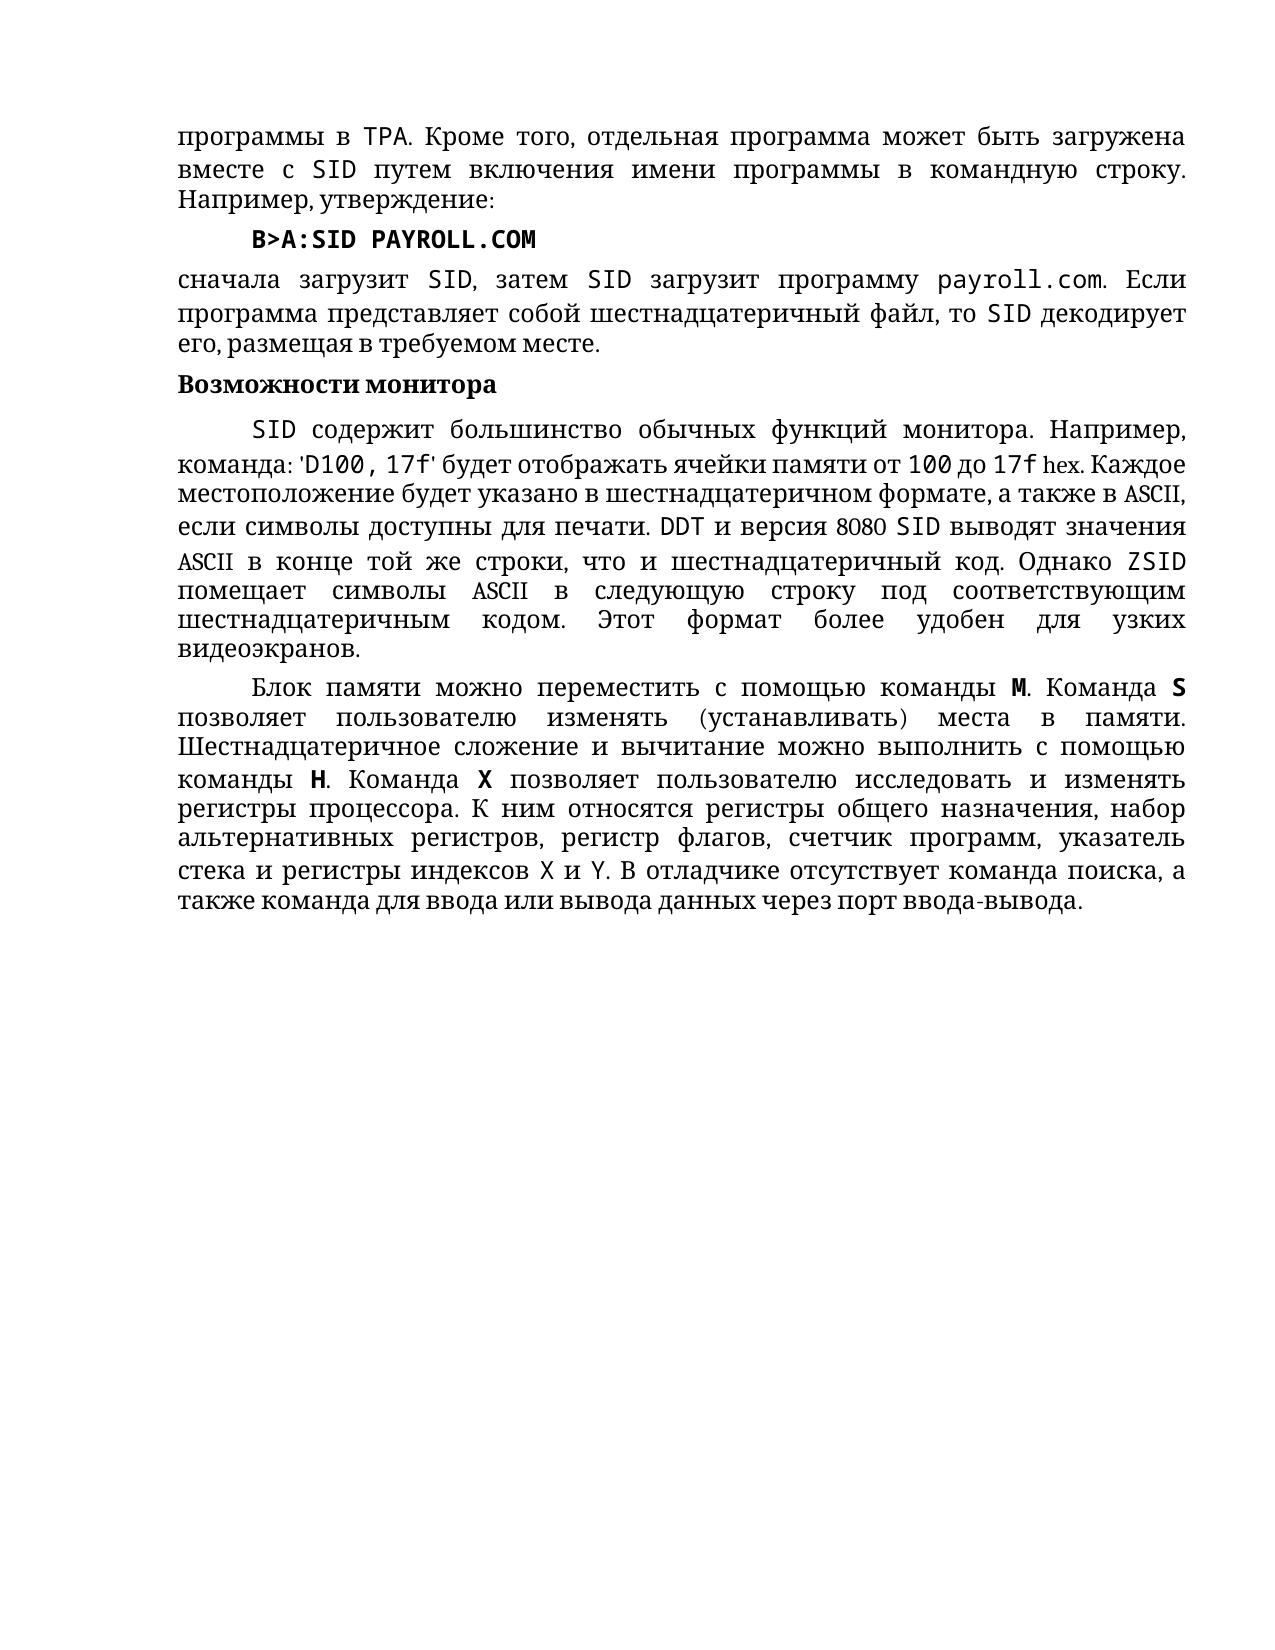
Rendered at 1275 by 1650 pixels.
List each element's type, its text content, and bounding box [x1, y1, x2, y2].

text Возможности монитора [177, 371, 1186, 400]
text Блок памяти можно переместить с помощью команды M. Команда S позволяет пользователю изменять (устанавливать) места в памяти. Шестнадцатеричное сложение и вычитание можно выполнить с помощью команды H. Команда X позволяет пользователю исследовать и изменять регистры процессора. К ним относятся регистры общего назначения, набор альтернативных регистров, регистр флагов, счетчик программ, указатель стека и регистры индексов X и Y. В отладчике отсутствует команда поиска, а также команда для ввода или вывода данных через порт ввода-вывода. [177, 670, 1186, 916]
text SID содержит большинство обычных функций монитора. Например, команда: 'D100, 17f' будет отображать ячейки памяти от 100 до 17f hex. Каждое местоположение будет указано в шестнадцатеричном формате, а также в ASCII, если символы доступны для печати. DDT и версия 8080 SID выводят значения ASCII в конце той же строки, что и шестнадцатеричный код. Однако ZSID помещает символы ASCII в следующую строку под соответствующим шестнадцатеричным кодом. Этот формат более удобен для узких видеоэкранов. [177, 412, 1186, 663]
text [177, 118, 1186, 215]
text сначала загрузит SID, затем SID загрузит программу payroll.com. Если программа представляет собой шестнадцатеричный файл, то SID декодирует его, размещая в требуемом месте. [177, 262, 1186, 358]
text B>A:SID PAYROLL.COM [177, 221, 1186, 255]
